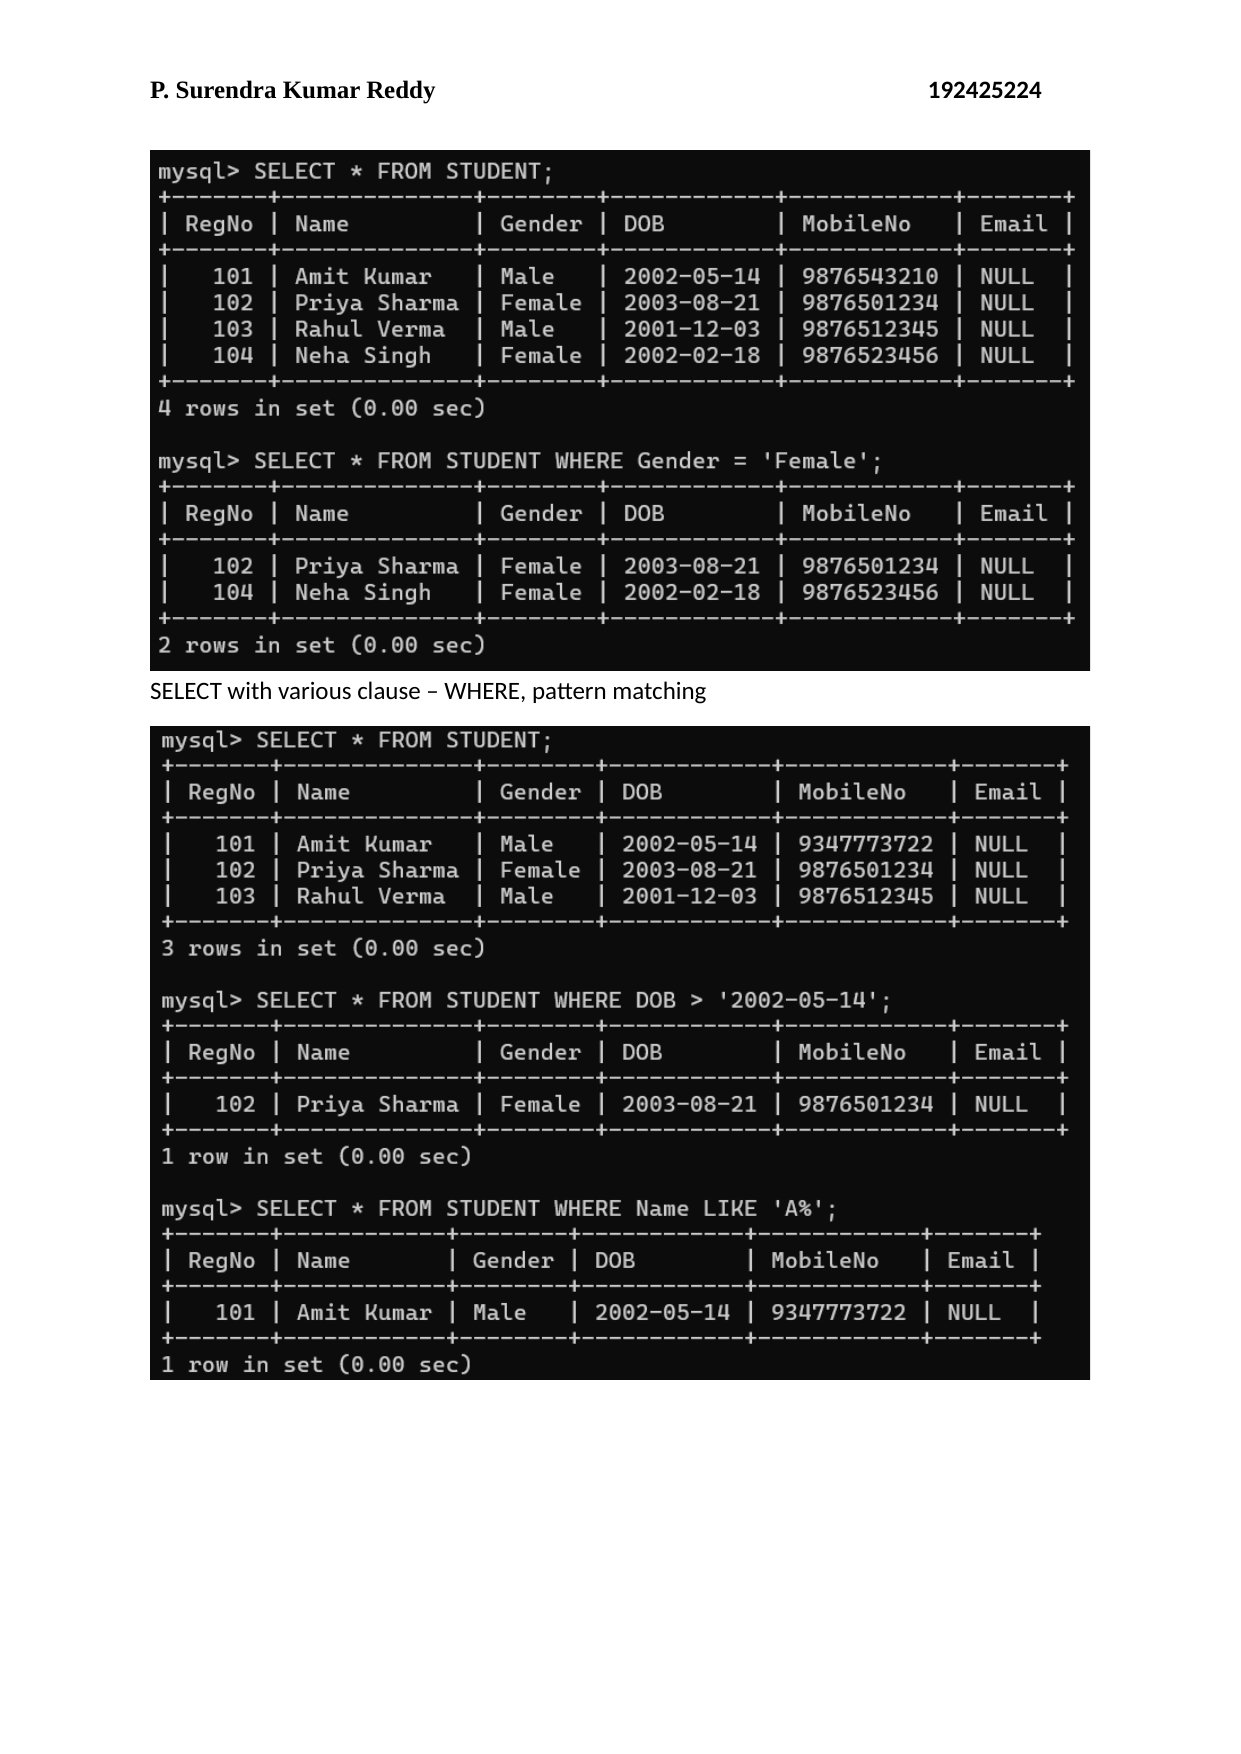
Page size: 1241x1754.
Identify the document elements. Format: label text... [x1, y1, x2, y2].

picture [150, 726, 1091, 1380]
picture [150, 150, 1091, 671]
text SELECT with various clause – WHERE, pattern matching [150, 671, 1090, 705]
